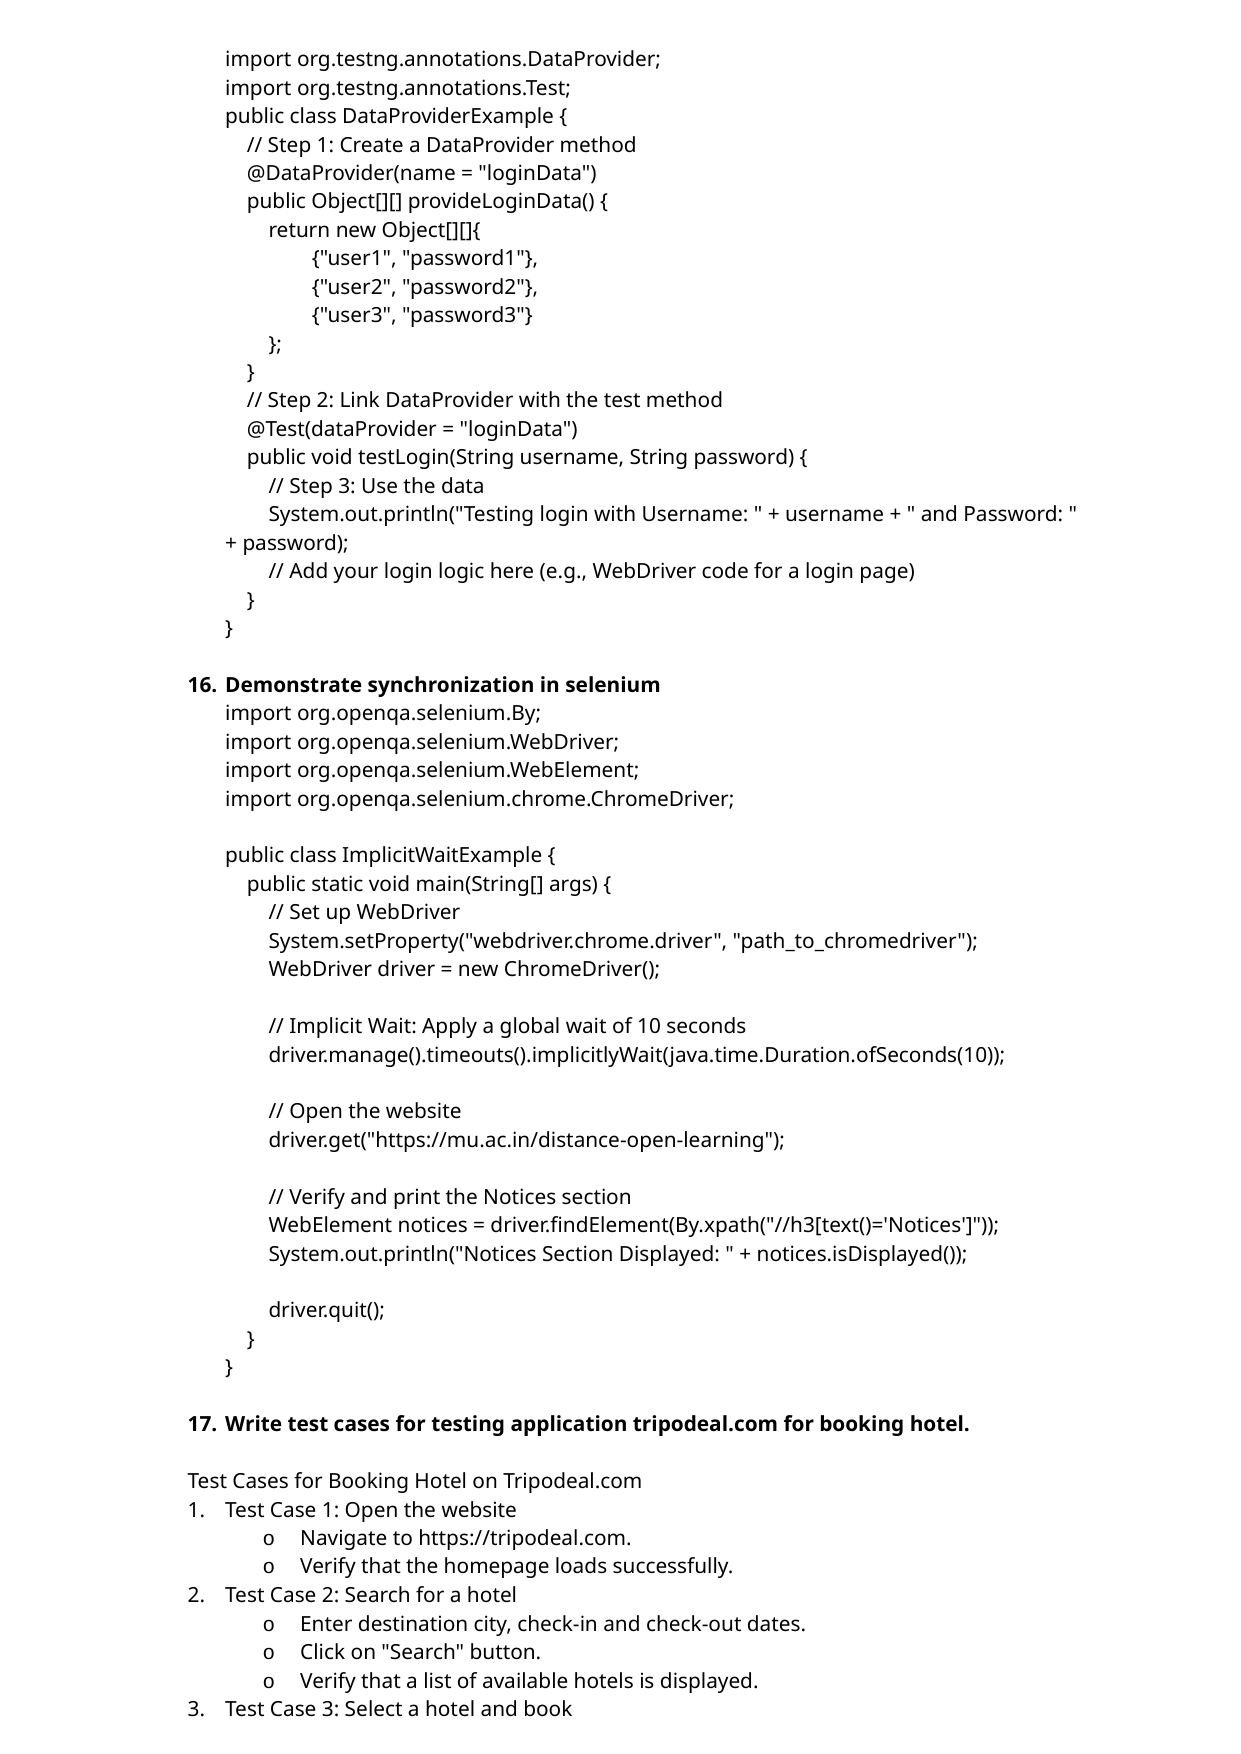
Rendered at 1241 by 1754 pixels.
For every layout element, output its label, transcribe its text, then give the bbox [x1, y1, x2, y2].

text public static void main(String[] args) { [225, 869, 1090, 897]
text driver.manage().timeouts().implicitlyWait(java.time.Duration.ofSeconds(10)); [225, 1040, 1090, 1068]
text // Step 2: Link DataProvider with the test method [225, 386, 1090, 414]
text return new Object[][]{ [225, 215, 1090, 243]
text } [225, 357, 1090, 386]
text } [225, 613, 1090, 642]
text // Add your login logic here (e.g., WebDriver code for a login page) [225, 556, 1090, 585]
text System.out.println("Notices Section Displayed: " + notices.isDisplayed()); [225, 1239, 1090, 1267]
text public Object[][] provideLoginData() { [225, 187, 1090, 215]
text import org.openqa.selenium.By; [225, 698, 1090, 727]
list Click on "Search" button. [262, 1637, 1090, 1666]
text import org.openqa.selenium.WebElement; [225, 755, 1090, 784]
text } [225, 1352, 1090, 1381]
text // Open the website [225, 1097, 1090, 1125]
text WebDriver driver = new ChromeDriver(); [225, 954, 1090, 983]
list Navigate to https://tripodeal.com. [262, 1523, 1090, 1552]
text driver.get("https://mu.ac.in/distance-open-learning"); [225, 1125, 1090, 1153]
text driver.quit(); [225, 1296, 1090, 1324]
text {"user2", "password2"}, [225, 272, 1090, 300]
text import org.testng.annotations.Test; [225, 73, 1090, 101]
text import org.openqa.selenium.WebDriver; [225, 727, 1090, 755]
text // Step 1: Create a DataProvider method [225, 130, 1090, 158]
text import org.openqa.selenium.chrome.ChromeDriver; [225, 784, 1090, 812]
text } [225, 1324, 1090, 1352]
list Verify that the homepage loads successfully. [262, 1552, 1090, 1580]
text {"user1", "password1"}, [225, 243, 1090, 272]
list Enter destination city, check-in and check-out dates. [262, 1609, 1090, 1637]
text public class ImplicitWaitExample { [225, 841, 1090, 869]
text import org.testng.annotations.DataProvider; [225, 44, 1090, 73]
text // Set up WebDriver [225, 897, 1090, 926]
text @Test(dataProvider = "loginData") [225, 414, 1090, 442]
text // Implicit Wait: Apply a global wait of 10 seconds [225, 1011, 1090, 1040]
list Test Case 1: Open the website [187, 1495, 1090, 1523]
text public void testLogin(String username, String password) { [225, 442, 1090, 471]
text public class DataProviderExample { [225, 101, 1090, 130]
text System.setProperty("webdriver.chrome.driver", "path_to_chromedriver"); [225, 926, 1090, 954]
text Test Cases for Booking Hotel on Tripodeal.com [187, 1466, 1090, 1495]
text @DataProvider(name = "loginData") [225, 158, 1090, 187]
list Verify that a list of available hotels is displayed. [262, 1666, 1090, 1694]
list Test Case 2: Search for a hotel [187, 1580, 1090, 1609]
list Write test cases for testing application tripodeal.com for booking hotel. [187, 1409, 1090, 1438]
text {"user3", "password3"} [225, 300, 1090, 329]
text } [225, 585, 1090, 613]
list Demonstrate synchronization in selenium [187, 670, 1090, 698]
text System.out.println("Testing login with Username: " + username + " and Password: " + password); [225, 499, 1090, 556]
list Test Case 3: Select a hotel and book [187, 1694, 1090, 1723]
text WebElement notices = driver.findElement(By.xpath("//h3[text()='Notices']")); [225, 1210, 1090, 1239]
text }; [225, 329, 1090, 357]
text // Verify and print the Notices section [225, 1182, 1090, 1210]
text // Step 3: Use the data [225, 471, 1090, 499]
